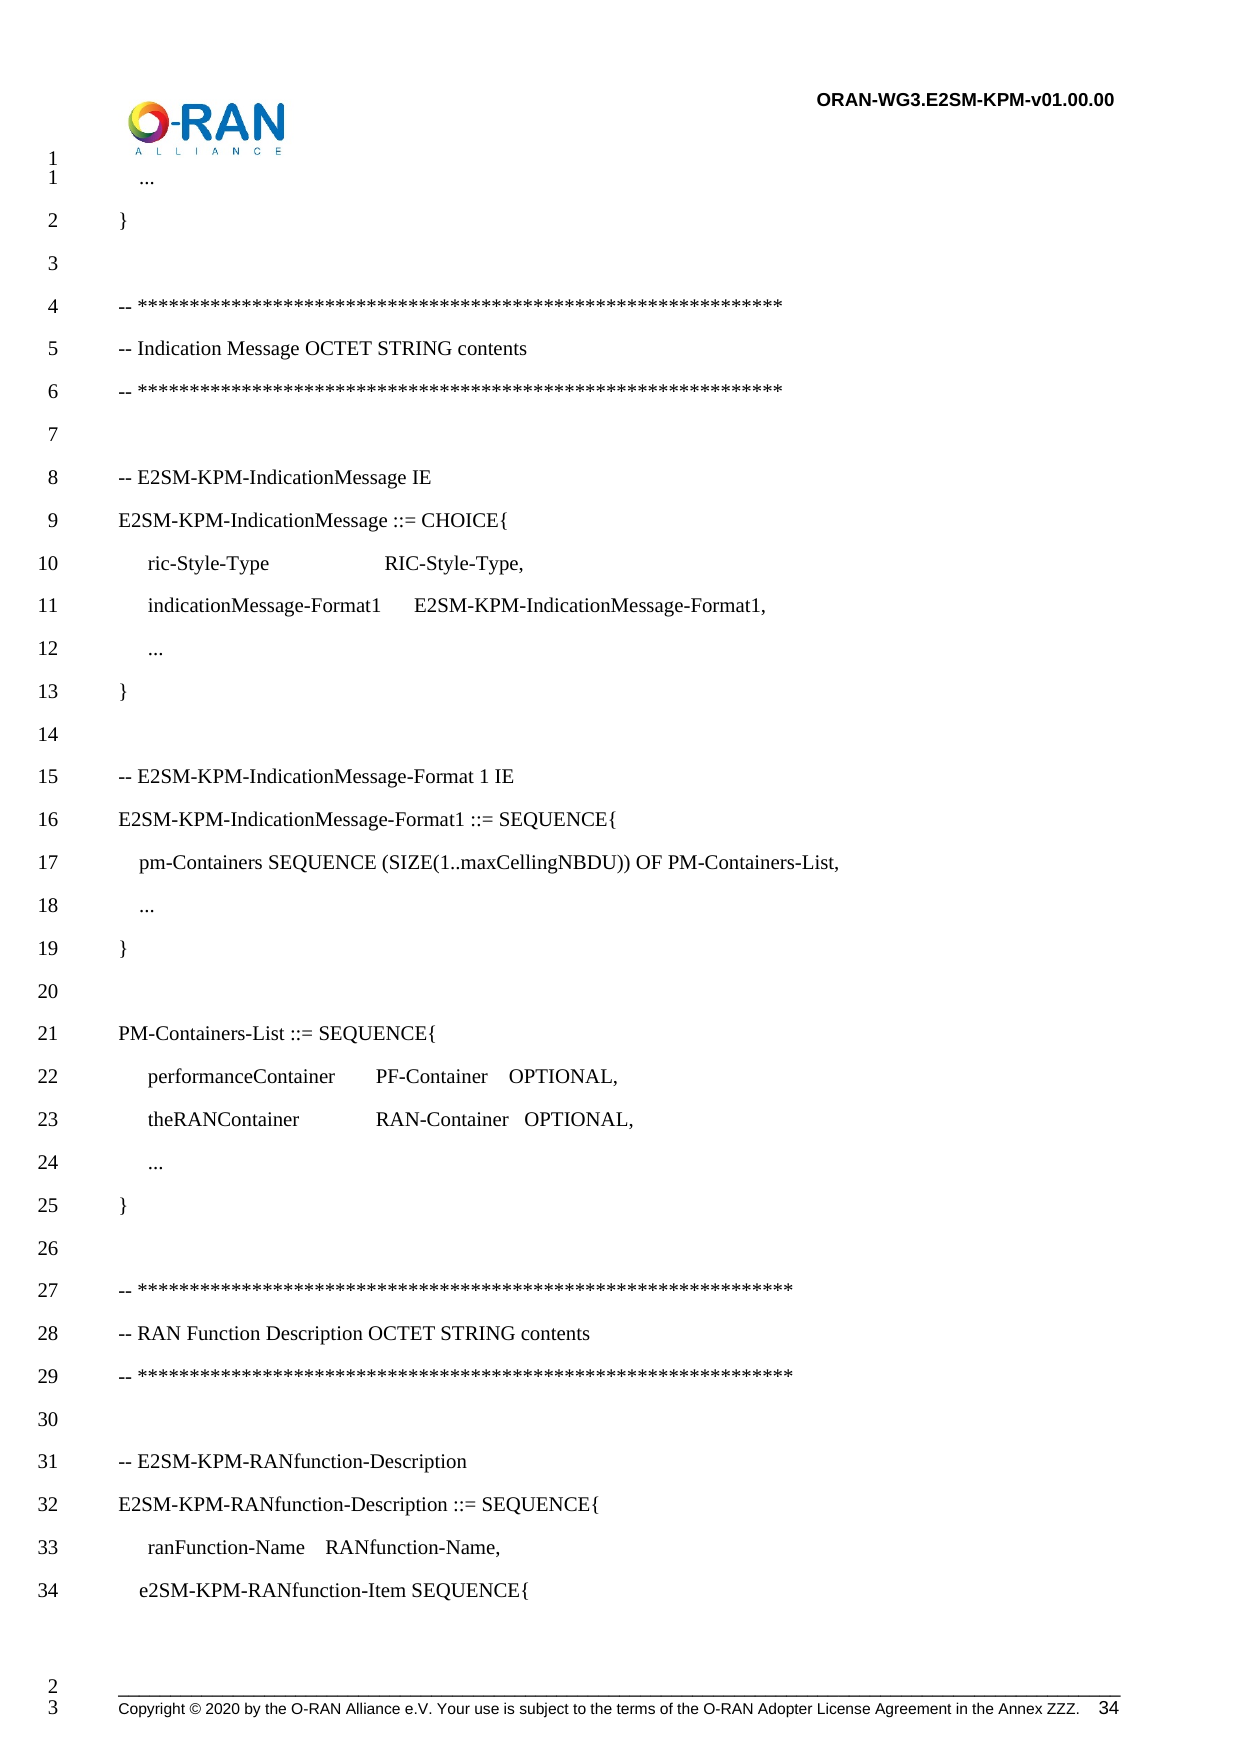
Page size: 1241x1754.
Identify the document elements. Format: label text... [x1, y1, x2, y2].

text ... [118, 165, 1122, 189]
picture [118, 88, 298, 166]
text -- E2SM-KPM-IndicationMessage-Format 1 IE [118, 764, 1122, 788]
text } [118, 936, 1122, 960]
text indicationMessage-Format1 E2SM-KPM-IndicationMessage-Format1, [118, 593, 1122, 617]
text } [118, 208, 1122, 232]
text -- *************************************************************** [118, 1278, 1122, 1302]
text E2SM-KPM-IndicationMessage-Format1 ::= SEQUENCE{ [118, 807, 1122, 831]
text ... [118, 1150, 1122, 1174]
text -- ************************************************************** [118, 293, 1122, 318]
text -- E2SM-KPM-RANfunction-Description [118, 1449, 1122, 1473]
text } [118, 1193, 1122, 1217]
text ric-Style-Type RIC-Style-Type, [118, 550, 1122, 574]
text -- *************************************************************** [118, 1364, 1122, 1388]
text pm-Containers SEQUENCE (SIZE(1..maxCellingNBDU)) OF PM-Containers-List, [118, 850, 1122, 874]
text e2SM-KPM-RANfunction-Item SEQUENCE{ [118, 1578, 1122, 1602]
text ... [118, 636, 1122, 660]
text theRANContainer RAN-Container OPTIONAL, [118, 1107, 1122, 1131]
text } [118, 679, 1122, 703]
text E2SM-KPM-RANfunction-Description ::= SEQUENCE{ [118, 1492, 1122, 1516]
text performanceContainer PF-Container OPTIONAL, [118, 1064, 1122, 1088]
text PM-Containers-List ::= SEQUENCE{ [118, 1021, 1122, 1045]
text -- ************************************************************** [118, 379, 1122, 403]
text -- Indication Message OCTET STRING contents [118, 336, 1122, 360]
text -- E2SM-KPM-IndicationMessage IE [118, 465, 1122, 489]
text ranFunction-Name RANfunction-Name, [118, 1535, 1122, 1559]
text E2SM-KPM-IndicationMessage ::= CHOICE{ [118, 508, 1122, 532]
text ... [118, 893, 1122, 917]
text -- RAN Function Description OCTET STRING contents [118, 1321, 1122, 1345]
